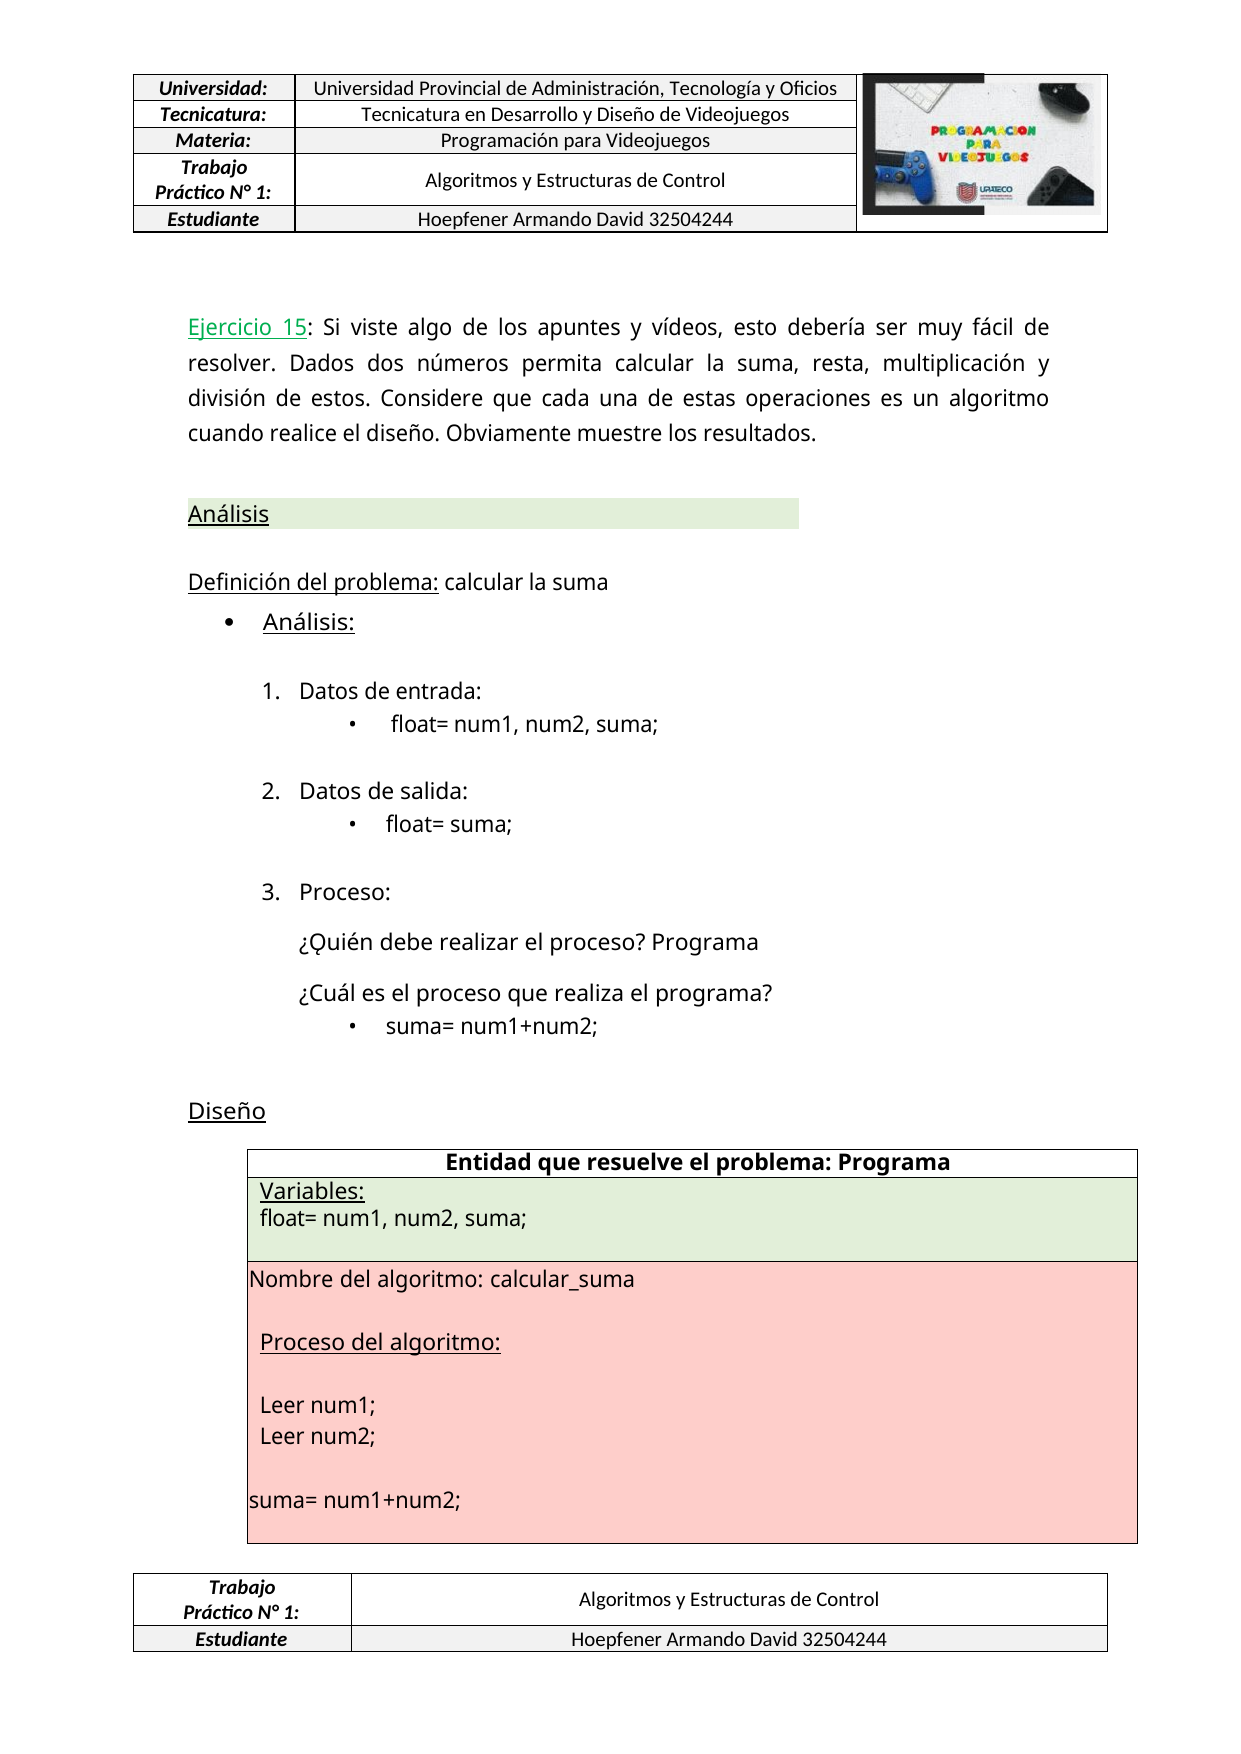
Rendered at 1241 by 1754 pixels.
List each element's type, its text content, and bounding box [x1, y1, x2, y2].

text ¿Ǫuién debe realizar el proceso? Programa [299, 926, 1063, 958]
text Definición del problema: calcular la suma [188, 566, 1063, 597]
table_header Entidad que resuelve el problema: Programa [248, 1150, 1137, 1177]
text Ejercicio 15: Si viste algo de los apuntes y vídeos, esto debería ser muy fácil de resolver. Dados dos números permita calcular la suma, resta, multiplicación y división de estos. Considere que cada una de estas operaciones es un algoritmo cuando realice el diseño. Obviamente muestre los resultados. [188, 311, 1051, 448]
list float= suma; [348, 808, 1063, 840]
list Datos de entrada: [261, 675, 1063, 706]
list Datos de salida: [261, 775, 1063, 806]
list suma= num1+num2; [348, 1010, 1063, 1042]
text Diseño [188, 1094, 1063, 1126]
picture [862, 75, 1101, 215]
table_cell Variables: float= num1, num2, suma; [248, 1178, 1137, 1261]
table_cell Nombre del algoritmo: calcular_suma Proceso del algoritmo: Leer num1; Leer num2; suma= num1+num2; [248, 1262, 1137, 1543]
list Proceso: [261, 876, 1063, 907]
list Análisis: [225, 606, 1063, 637]
text Análisis [188, 498, 799, 529]
text ¿Cuál es el proceso que realiza el programa? [299, 977, 1063, 1008]
list float= num1, num2, suma; [348, 708, 1063, 739]
